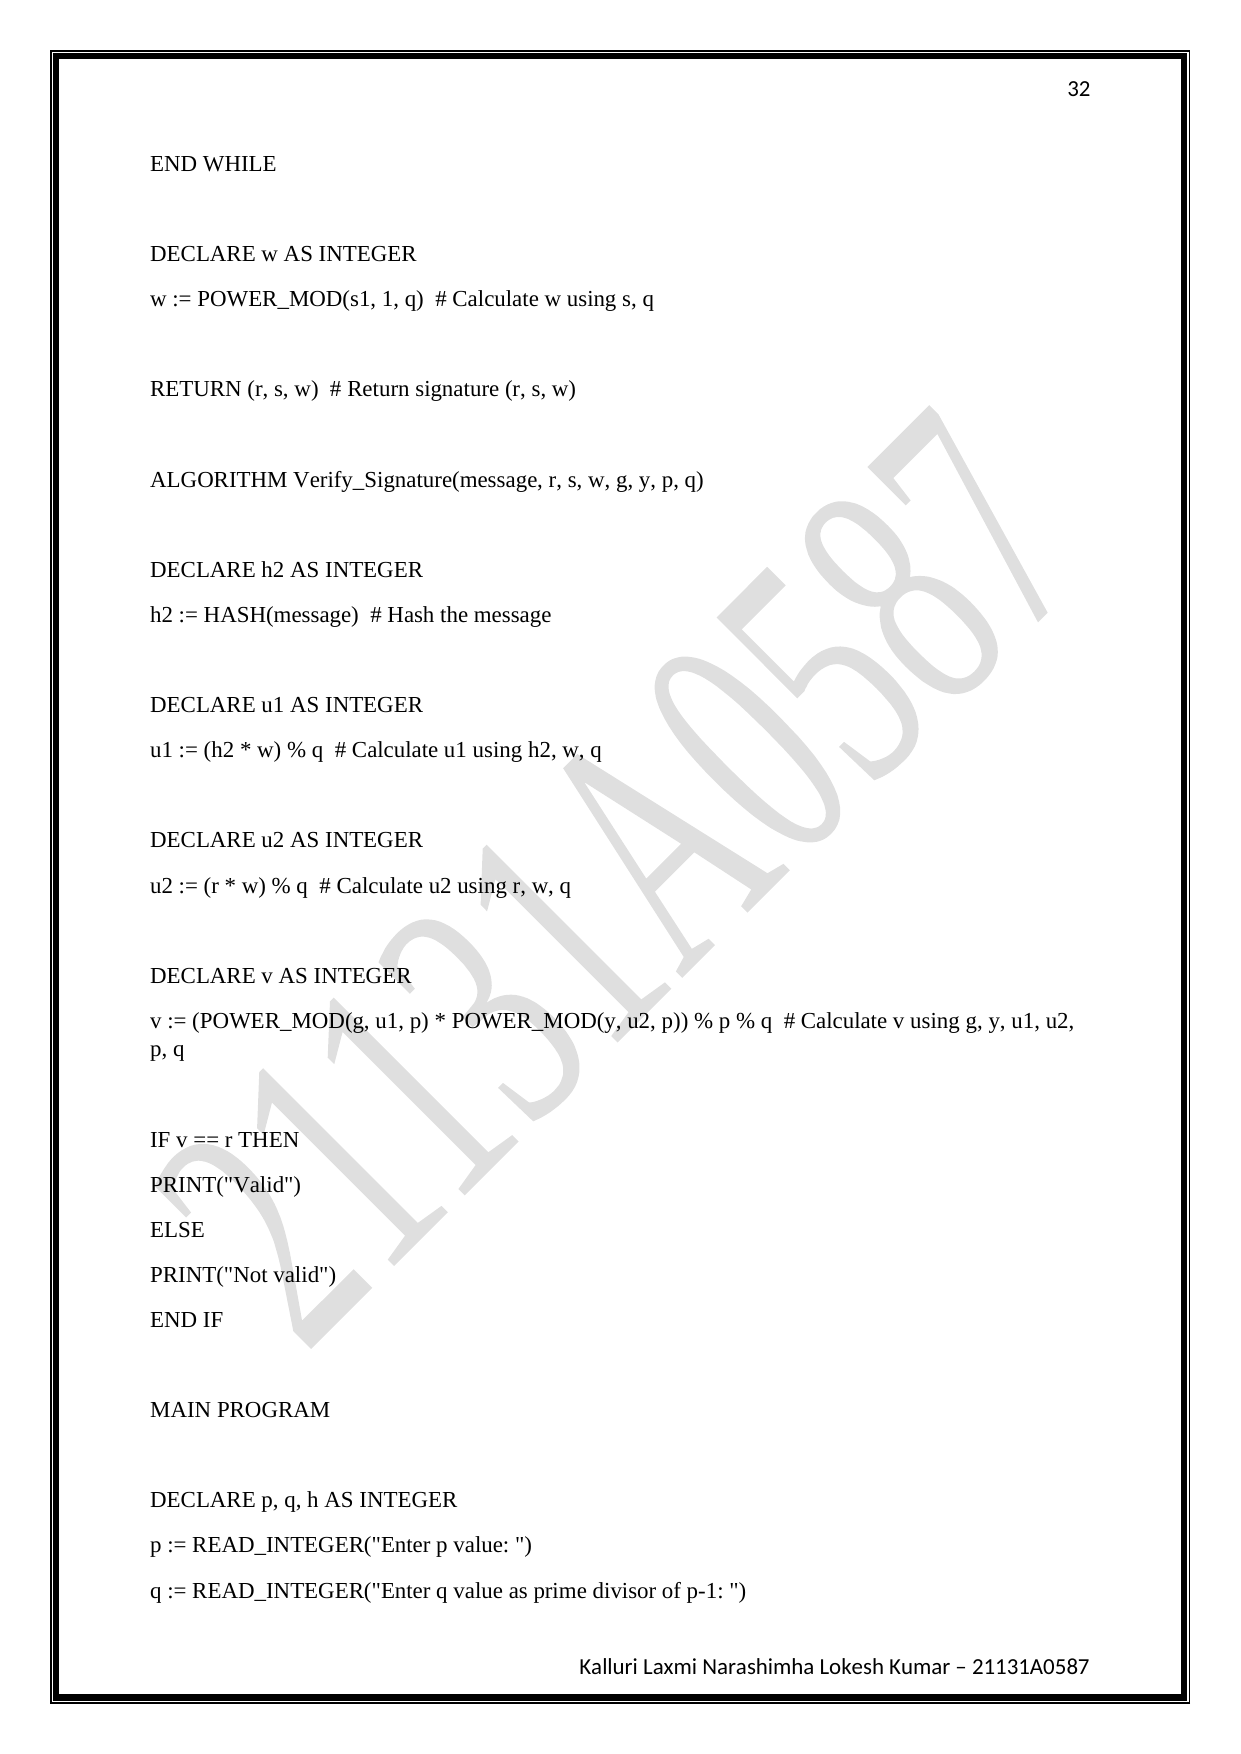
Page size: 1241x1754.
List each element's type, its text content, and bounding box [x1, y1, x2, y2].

text END WHILE [150, 150, 1090, 176]
text DECLARE u2 AS INTEGER [150, 827, 1090, 853]
text DECLARE w AS INTEGER [150, 240, 1090, 267]
text PRINT("Not valid") [150, 1261, 1090, 1287]
text q := READ_INTEGER("Enter q value as prime divisor of p-1: ") [150, 1577, 1090, 1603]
text DECLARE p, q, h AS INTEGER [150, 1486, 1090, 1513]
text DECLARE h2 AS INTEGER [150, 556, 1090, 582]
text ALGORITHM Verify_Signature(message, r, s, w, g, y, p, q) [150, 466, 1090, 492]
text END IF [150, 1306, 1090, 1332]
text IF v == r THEN [150, 1126, 1090, 1152]
text h2 := HASH(message) # Hash the message [150, 601, 1090, 627]
text DECLARE v AS INTEGER [150, 962, 1090, 988]
text DECLARE u1 AS INTEGER [150, 691, 1090, 718]
text u1 := (h2 * w) % q # Calculate u1 using h2, w, q [150, 736, 1090, 763]
text w := POWER_MOD(s1, 1, q) # Calculate w using s, q [150, 285, 1090, 312]
text u2 := (r * w) % q # Calculate u2 using r, w, q [150, 872, 1090, 898]
text MAIN PROGRAM [150, 1396, 1090, 1423]
text v := (POWER_MOD(g, u1, p) * POWER_MOD(y, u2, p)) % p % q # Calculate v using g, y, u1, u2, p, q [150, 1007, 1090, 1062]
text p := READ_INTEGER("Enter p value: ") [150, 1532, 1090, 1558]
text RETURN (r, s, w) # Return signature (r, s, w) [150, 376, 1090, 402]
text ELSE [150, 1216, 1090, 1242]
text PRINT("Valid") [150, 1171, 1090, 1197]
